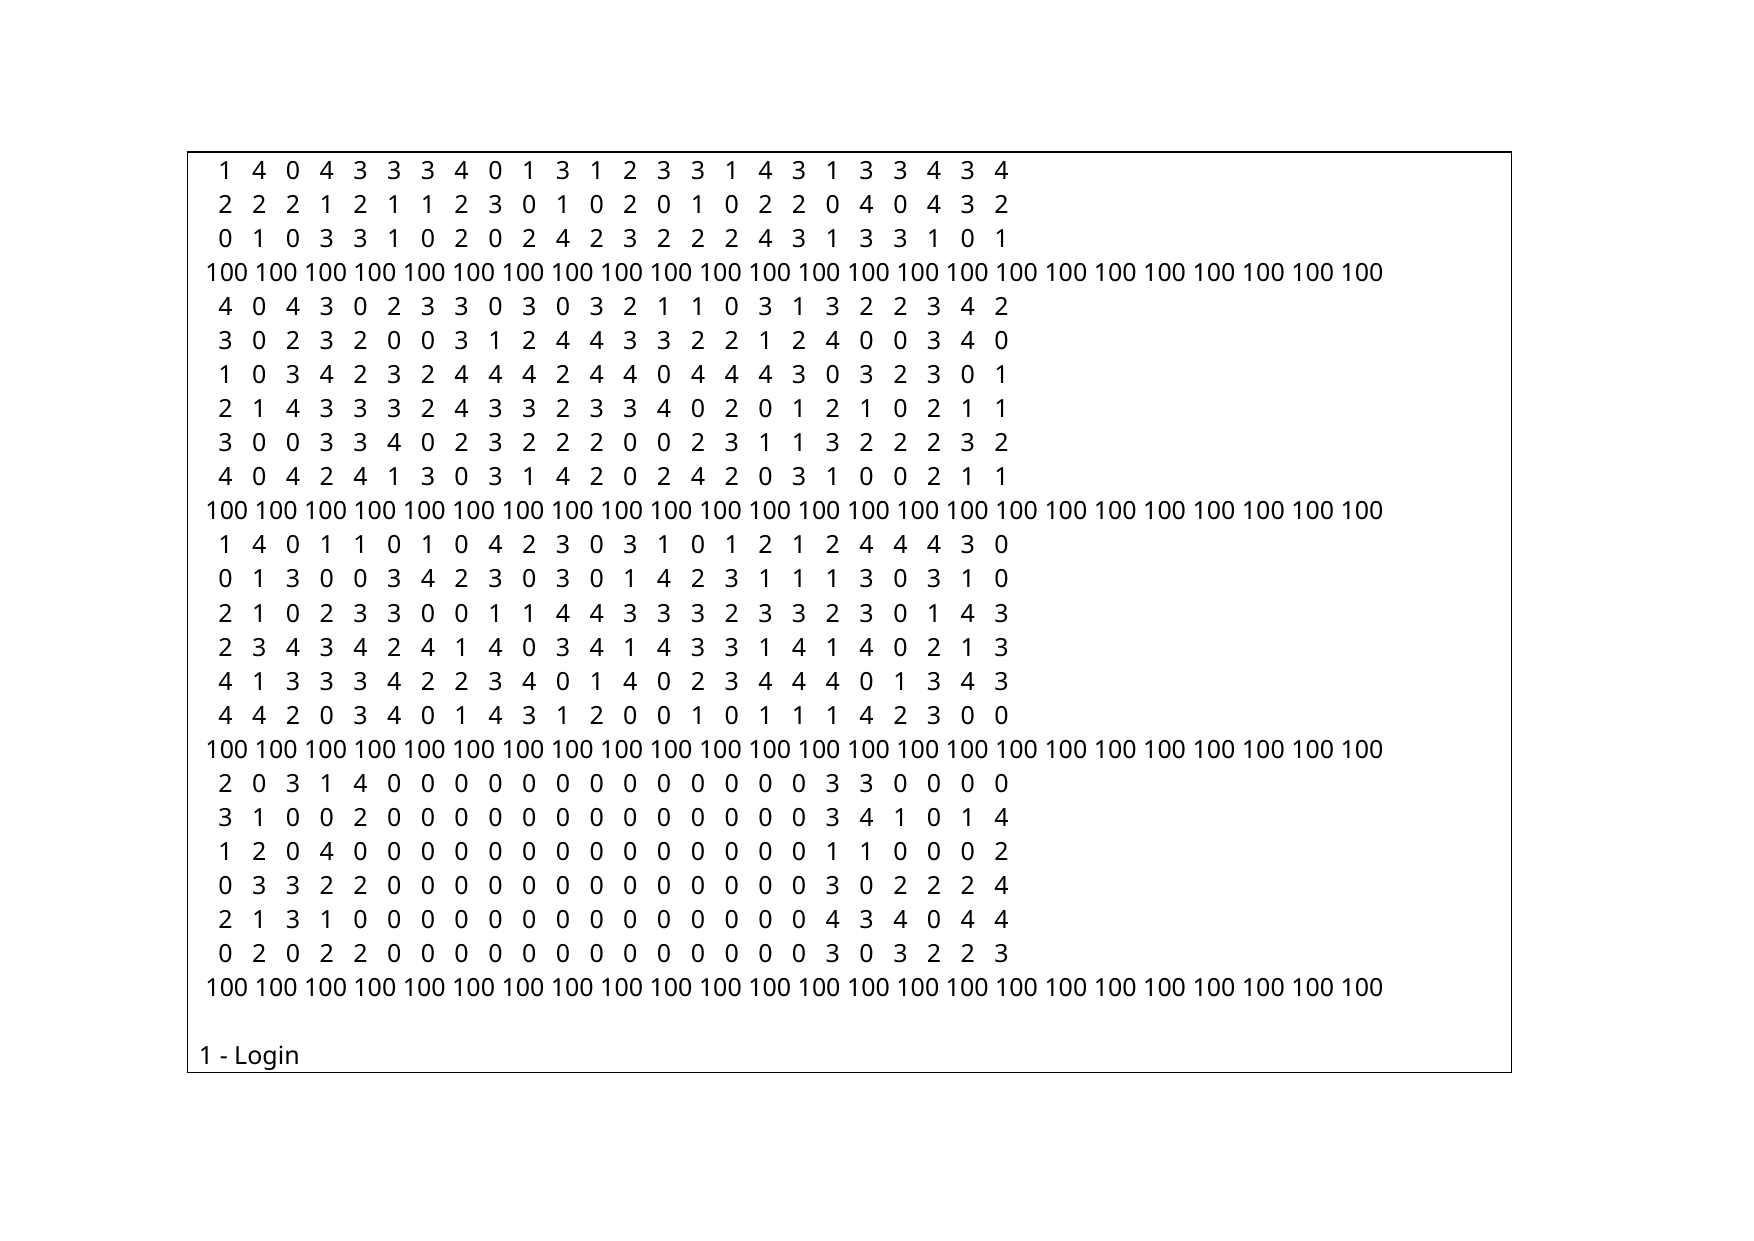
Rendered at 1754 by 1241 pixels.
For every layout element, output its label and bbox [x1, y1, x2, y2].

table_header [188, 153, 1511, 1072]
